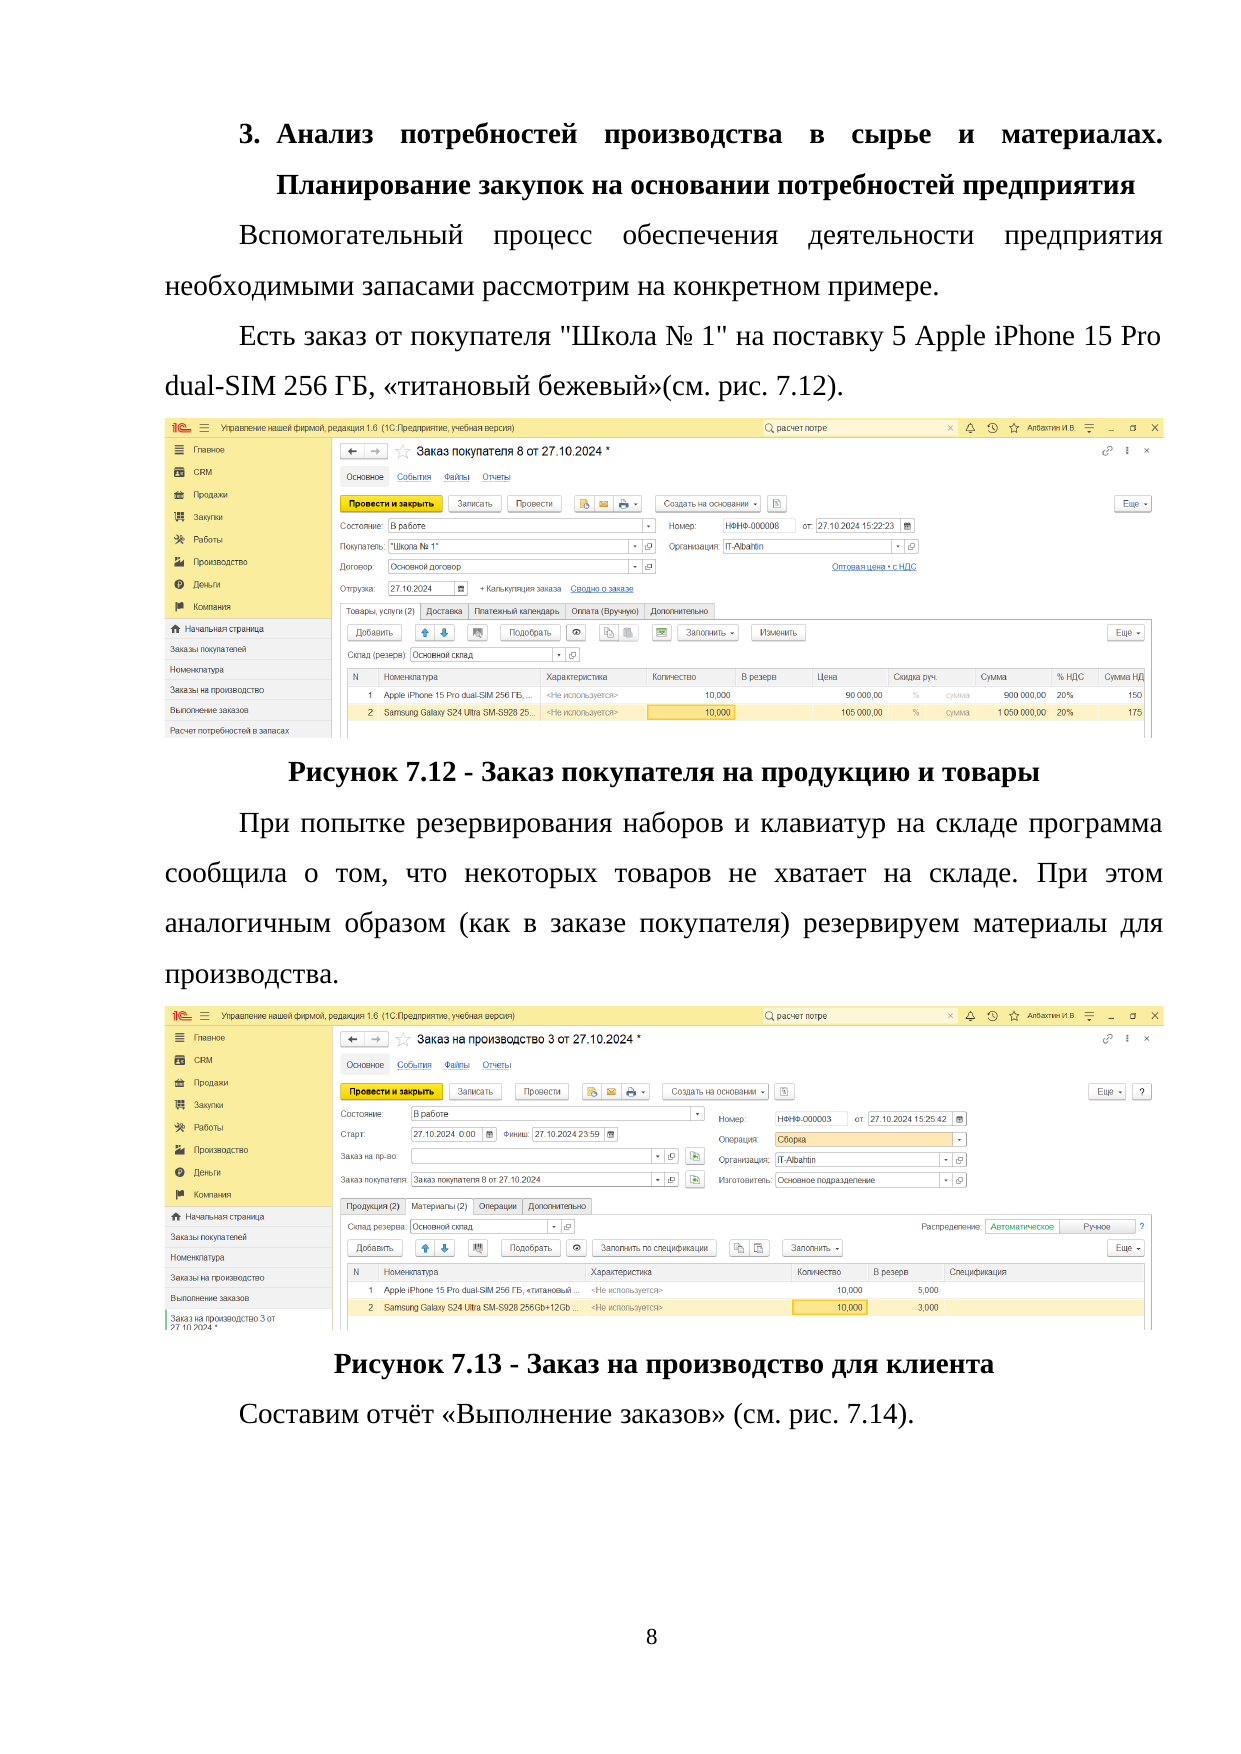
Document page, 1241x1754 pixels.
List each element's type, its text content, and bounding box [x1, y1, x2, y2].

picture [164, 418, 1164, 738]
text Вспомогательный процесс обеспечения деятельности предприятия необходимыми запасами рассмотрим на конкретном примере. [164, 217, 1163, 301]
subtitle Анализ потребностей производства в сырье и материалах. Планирование закупок на основании потребностей предприятия [238, 117, 1163, 201]
text При попытке резервирования наборов и клавиатур на складе программа сообщила о том, что некоторых товаров не хватает на складе. При этом аналогичным образом (как в заказе покупателя) резервируем материалы для производства. [164, 805, 1163, 989]
text Рисунок 7.13 - Заказ на производство для клиента [164, 1346, 1163, 1380]
text Есть заказ от покупателя "Школа № 1" на поставку 5 Apple iPhone 15 Pro dual-SIM 256 ГБ, «титановый бежевый»(см. рис. 7.12). [164, 318, 1163, 402]
text Рисунок 7.12 - Заказ покупателя на продукцию и товары [164, 754, 1163, 788]
text Составим отчёт «Выполнение заказов» (см. рис. 7.14). [164, 1396, 1163, 1430]
picture [164, 1006, 1164, 1330]
